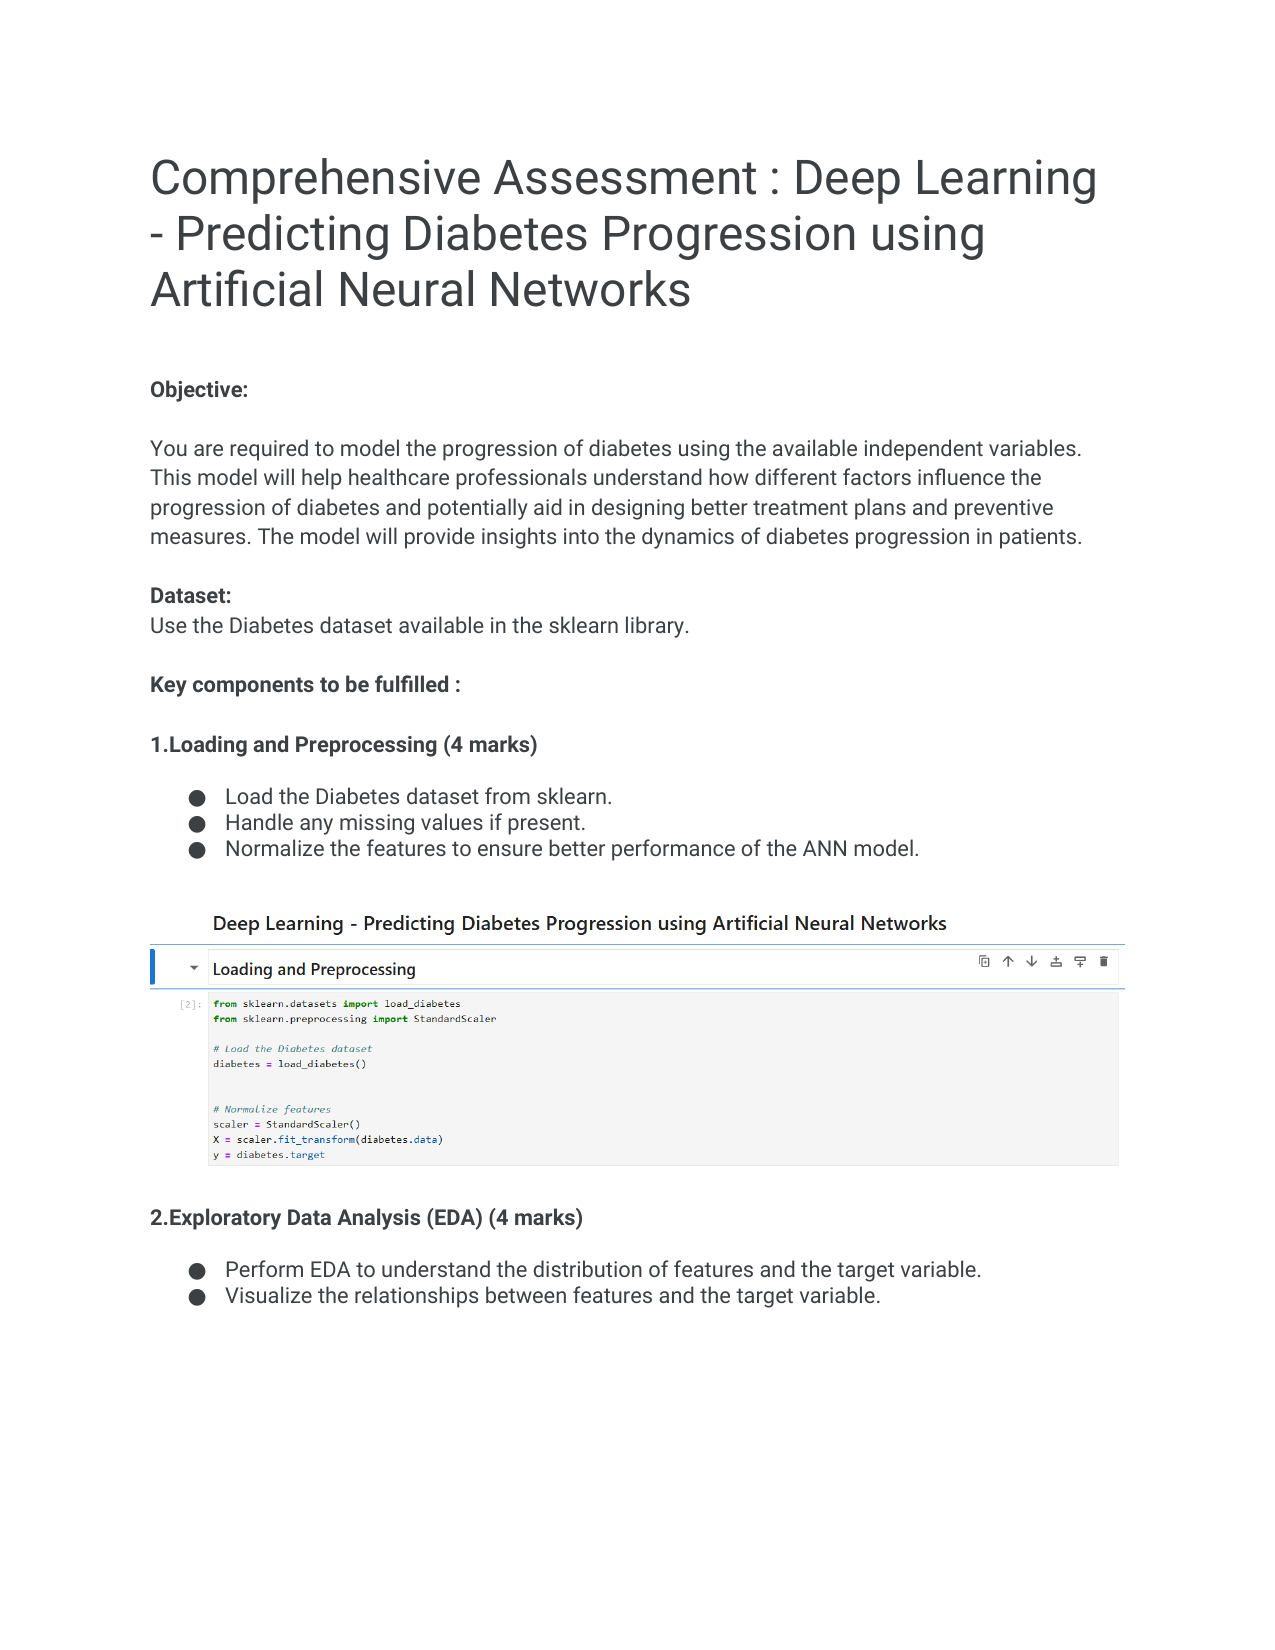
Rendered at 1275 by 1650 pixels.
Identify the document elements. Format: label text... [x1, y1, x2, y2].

text Objective: [150, 377, 1125, 403]
text You are required to model the progression of diabetes using the available independent variables. This model will help healthcare professionals understand how different factors influence the progression of diabetes and potentially aid in designing better treatment plans and preventive measures. The model will provide insights into the dynamics of diabetes progression in patients. [150, 436, 1125, 550]
list Visualize the relationships between features and the target variable. [187, 1283, 1125, 1309]
text Use the Diabetes dataset available in the sklearn library. [150, 613, 1125, 639]
list Normalize the features to ensure better performance of the ANN model. [187, 836, 1125, 861]
text Key components to be fulfilled : [150, 673, 1125, 698]
text Dataset: [150, 584, 1125, 609]
list Load the Diabetes dataset from sklearn. [187, 784, 1125, 810]
text 2.Exploratory Data Analysis (EDA) (4 marks) [150, 1205, 1125, 1231]
picture [150, 884, 1125, 1183]
text 1.Loading and Preprocessing (4 marks) [150, 732, 1125, 758]
list Handle any missing values if present. [187, 810, 1125, 836]
subtitle Comprehensive Assessment : Deep Learning - Predicting Diabetes Progression using Artificial Neural Networks [150, 150, 1125, 318]
list Perform EDA to understand the distribution of features and the target variable. [187, 1257, 1125, 1283]
